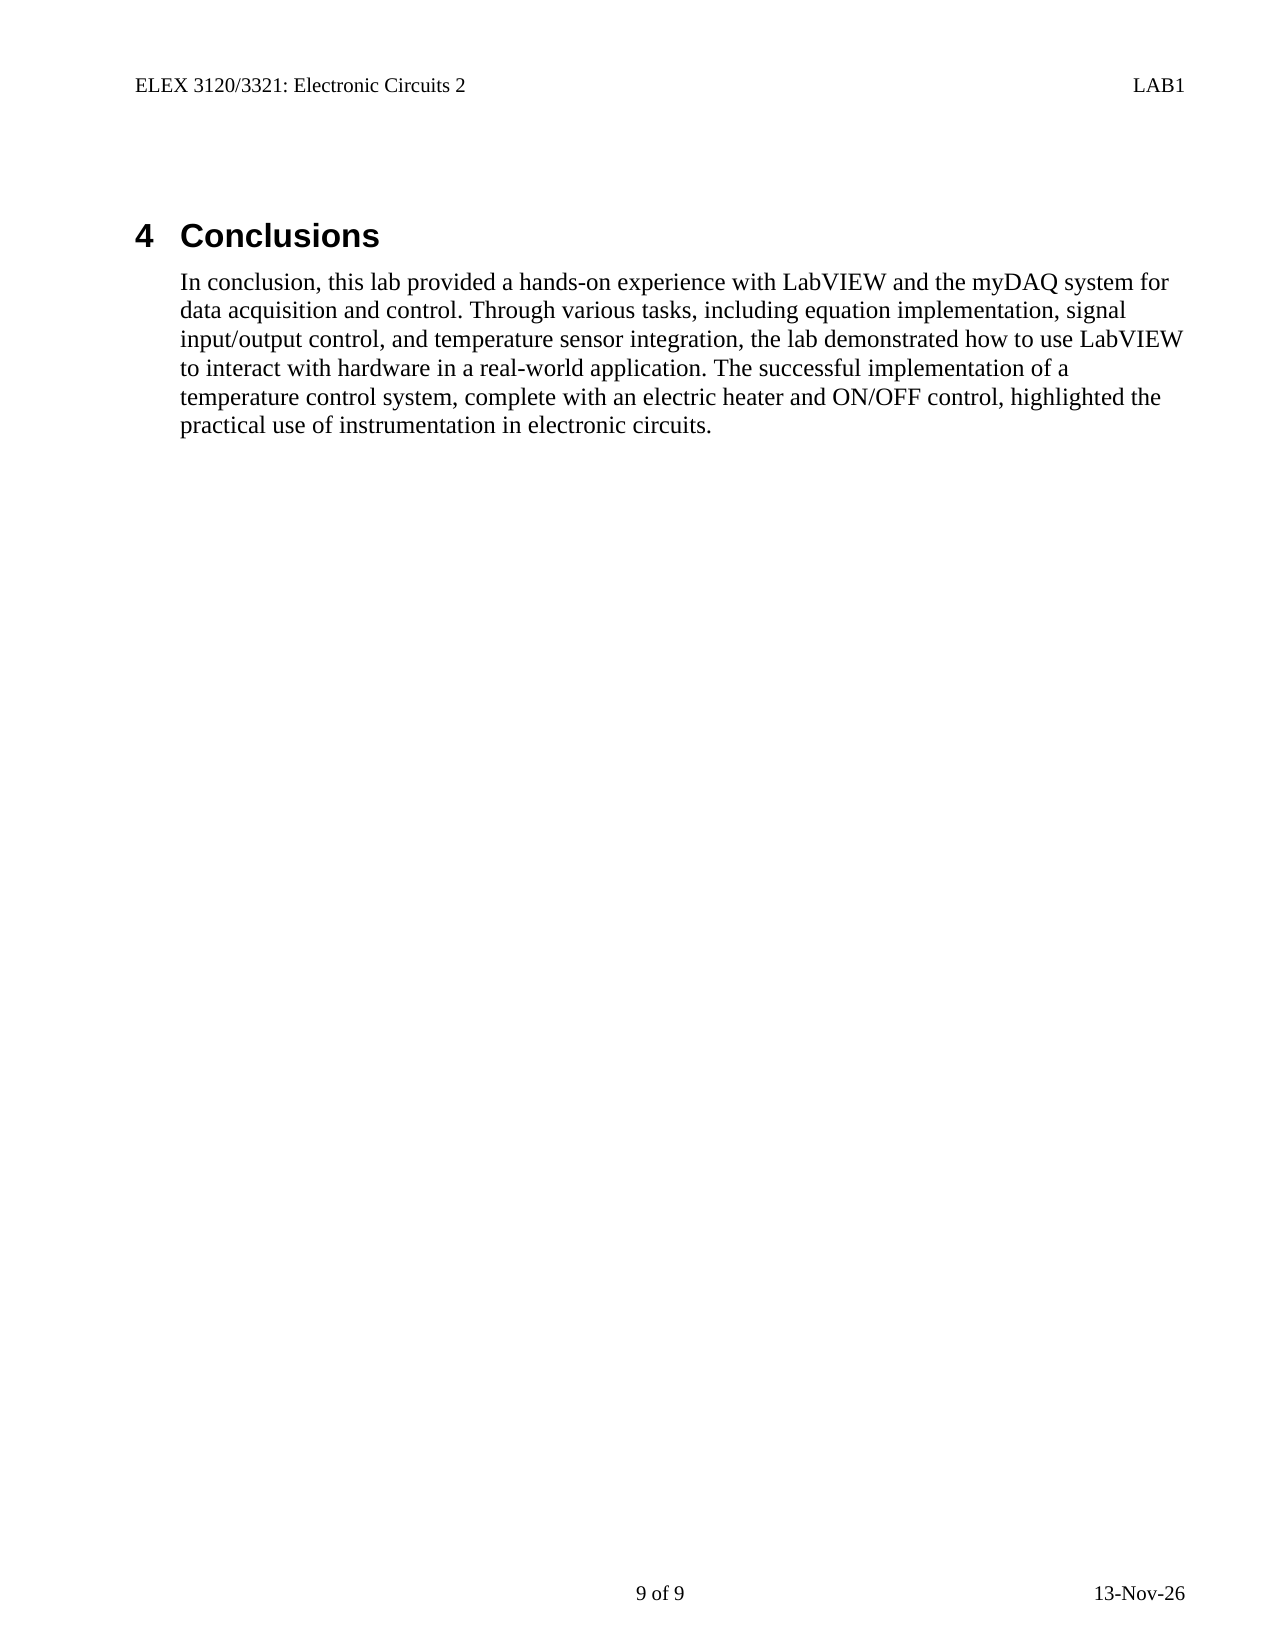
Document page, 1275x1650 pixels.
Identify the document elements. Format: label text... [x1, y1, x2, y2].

subtitle Conclusions [135, 216, 1185, 254]
text In conclusion, this lab provided a hands-on experience with LabVIEW and the myDAQ system for data acquisition and control. Through various tasks, including equation implementation, signal input/output control, and temperature sensor integration, the lab demonstrated how to use LabVIEW to interact with hardware in a real-world application. The successful implementation of a temperature control system, complete with an electric heater and ON/OFF control, highlighted the practical use of instrumentation in electronic circuits. [180, 267, 1185, 439]
